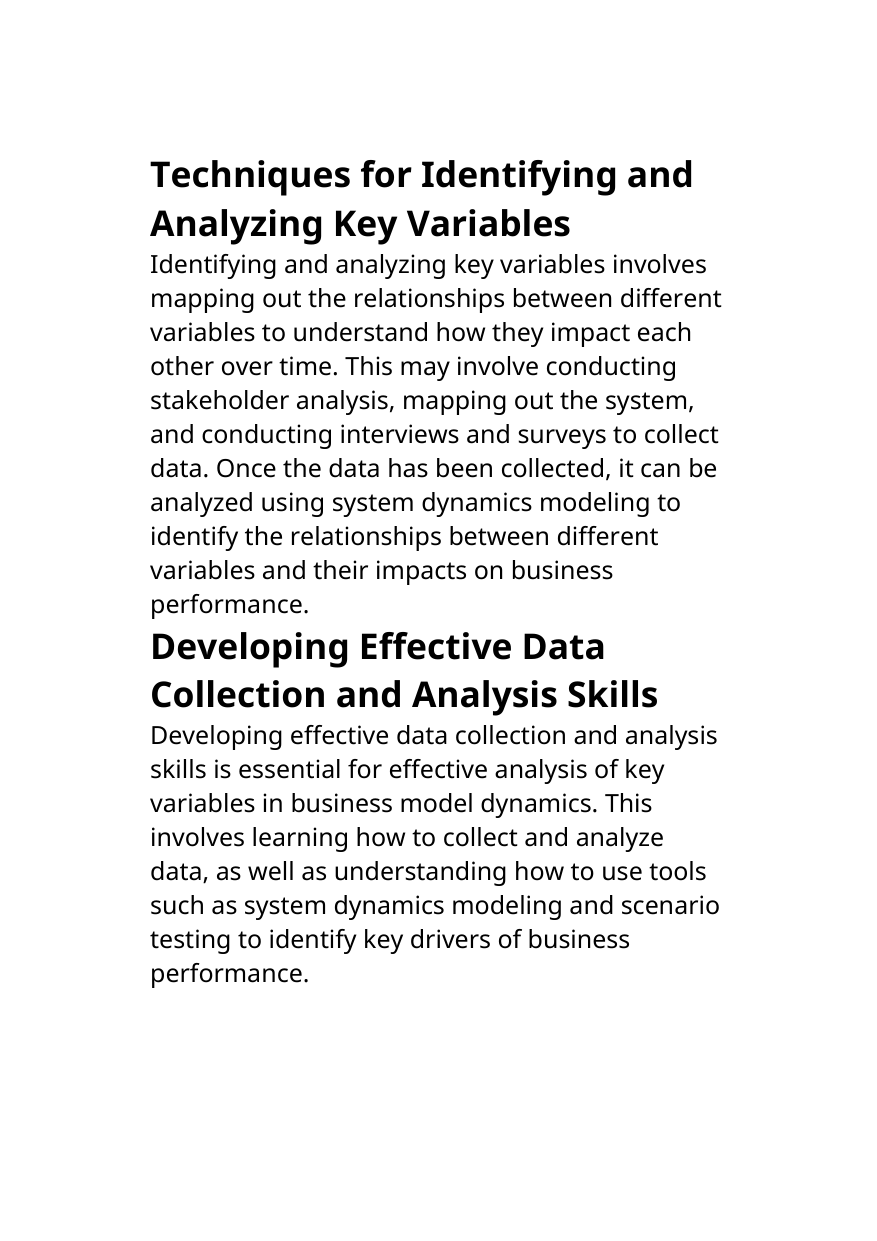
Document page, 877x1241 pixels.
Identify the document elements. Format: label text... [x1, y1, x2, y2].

text Developing effective data collection and analysis skills is essential for effective analysis of key variables in business model dynamics. This involves learning how to collect and analyze data, as well as understanding how to use tools such as system dynamics modeling and scenario testing to identify key drivers of business performance. [150, 718, 727, 990]
subtitle Developing Effective Data Collection and Analysis Skills [150, 621, 727, 718]
subtitle Techniques for Identifying and Analyzing Key Variables [150, 150, 727, 246]
text Identifying and analyzing key variables involves mapping out the relationships between different variables to understand how they impact each other over time. This may involve conducting stakeholder analysis, mapping out the system, and conducting interviews and surveys to collect data. Once the data has been collected, it can be analyzed using system dynamics modeling to identify the relationships between different variables and their impacts on business performance. [150, 246, 727, 621]
